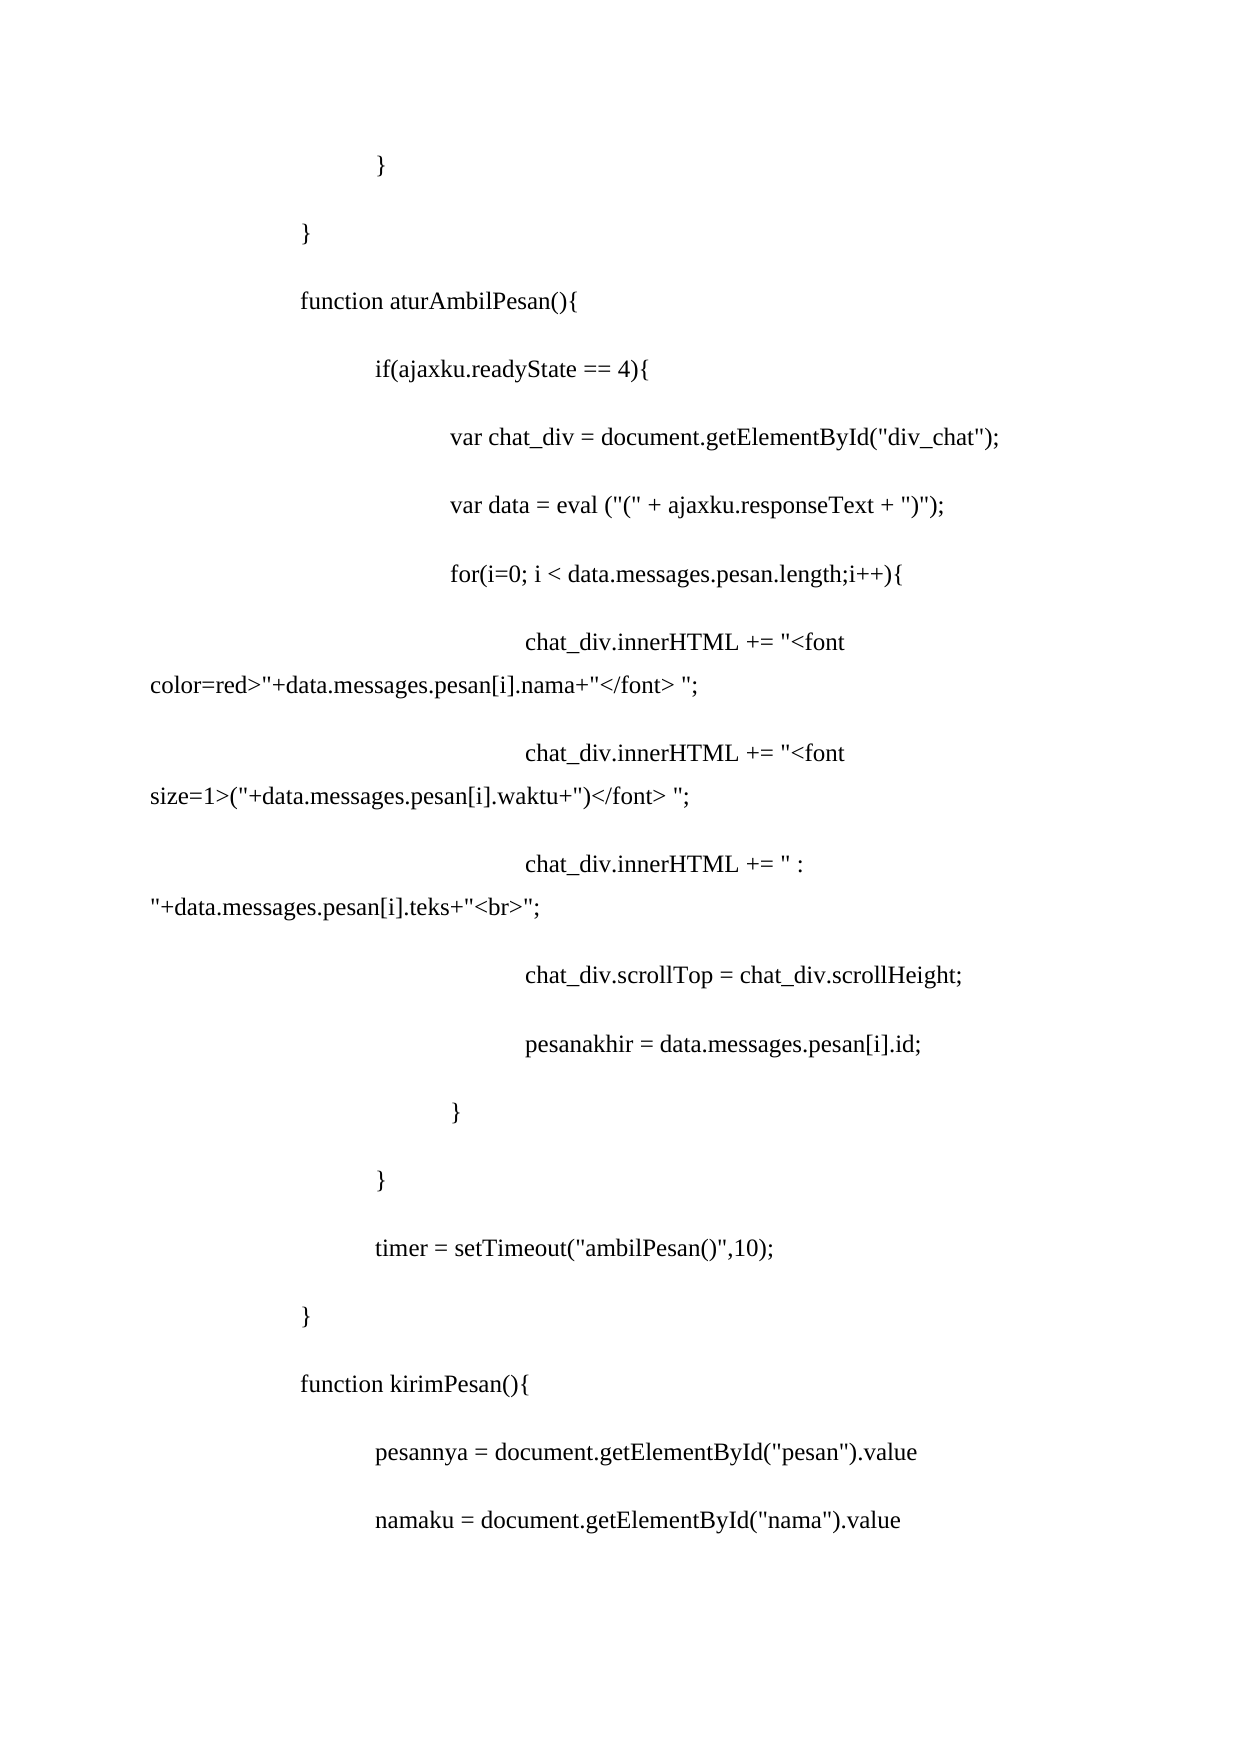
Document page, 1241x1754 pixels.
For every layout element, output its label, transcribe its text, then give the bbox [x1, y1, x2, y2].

text chat_div.scrollTop = chat_div.scrollHeight; [150, 961, 1090, 989]
text } [150, 1301, 1090, 1330]
text var chat_div = document.getElementById("div_chat"); [150, 422, 1090, 451]
text function kirimPesan(){ [150, 1369, 1090, 1398]
text var data = eval ("(" + ajaxku.responseText + ")"); [150, 491, 1090, 519]
text pesanakhir = data.messages.pesan[i].id; [150, 1029, 1090, 1057]
text function aturAmbilPesan(){ [150, 286, 1090, 315]
text if(ajaxku.readyState == 4){ [150, 354, 1090, 383]
text chat_div.innerHTML += " : "+data.messages.pesan[i].teks+"<br>"; [150, 849, 1090, 921]
text } [150, 1097, 1090, 1126]
text namaku = document.getElementById("nama").value [150, 1506, 1090, 1534]
text pesannya = document.getElementById("pesan").value [150, 1437, 1090, 1466]
text } [150, 150, 1090, 179]
text chat_div.innerHTML += "<font size=1>("+data.messages.pesan[i].waktu+")</font> "; [150, 738, 1090, 810]
text timer = setTimeout("ambilPesan()",10); [150, 1233, 1090, 1262]
text chat_div.innerHTML += "<font color=red>"+data.messages.pesan[i].nama+"</font> "; [150, 627, 1090, 699]
text } [150, 1165, 1090, 1194]
text for(i=0; i < data.messages.pesan.length;i++){ [150, 559, 1090, 587]
text } [150, 218, 1090, 247]
